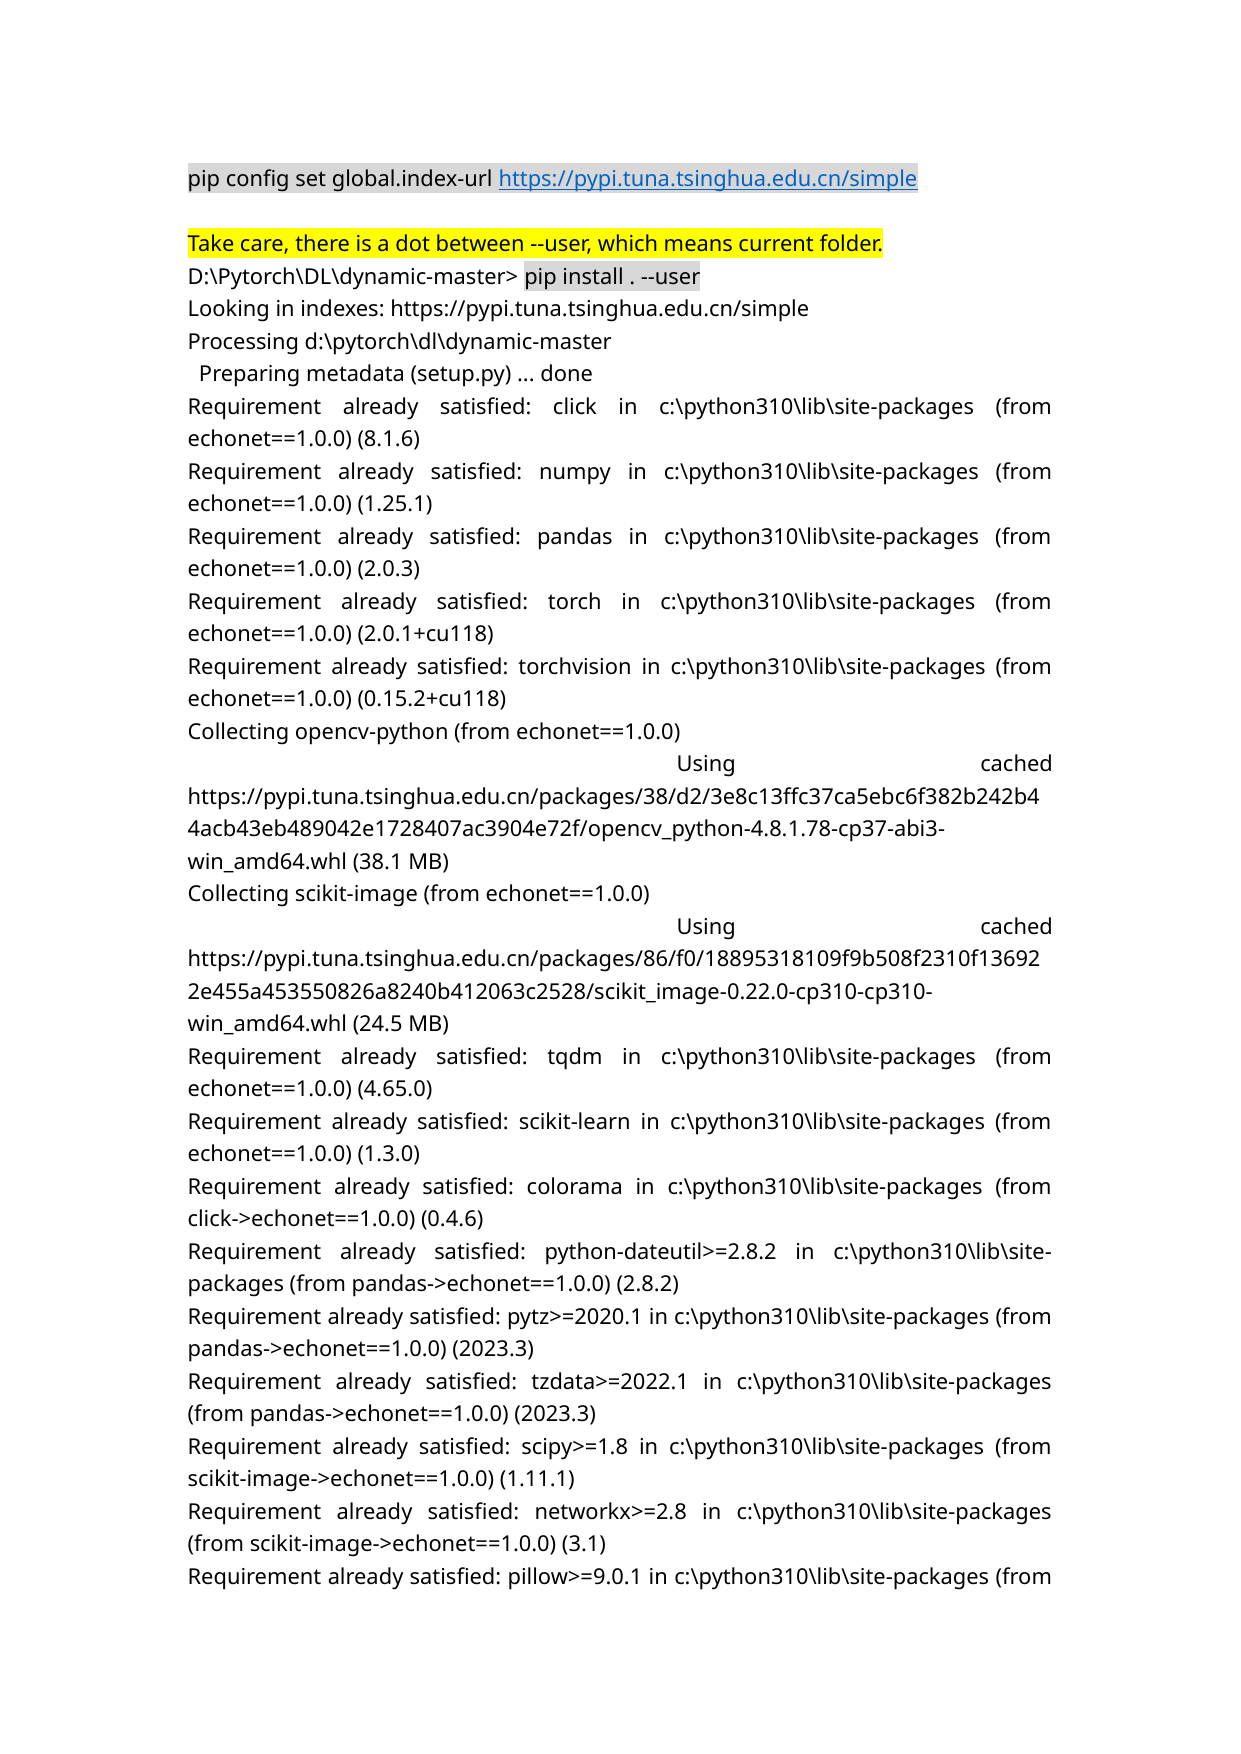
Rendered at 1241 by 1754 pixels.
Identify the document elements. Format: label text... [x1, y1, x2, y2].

text Requirement already satisfied: python-dateutil>=2.8.2 in c:\python310\lib\site-packages (from pandas->echonet==1.0.0) (2.8.2) [187, 1234, 1053, 1299]
text Requirement already satisfied: scipy>=1.8 in c:\python310\lib\site-packages (from scikit-image->echonet==1.0.0) (1.11.1) [187, 1429, 1053, 1494]
text D:\Pytorch\DL\dynamic-master> pip install . --user [187, 259, 1053, 292]
text pip config set global.index-url https://pypi.tuna.tsinghua.edu.cn/simple [187, 162, 1053, 194]
text Requirement already satisfied: numpy in c:\python310\lib\site-packages (from echonet==1.0.0) (1.25.1) [187, 454, 1053, 519]
text Requirement already satisfied: tzdata>=2022.1 in c:\python310\lib\site-packages (from pandas->echonet==1.0.0) (2023.3) [187, 1364, 1053, 1429]
text Requirement already satisfied: torchvision in c:\python310\lib\site-packages (from echonet==1.0.0) (0.15.2+cu118) [187, 649, 1053, 714]
text Requirement already satisfied: pandas in c:\python310\lib\site-packages (from echonet==1.0.0) (2.0.3) [187, 519, 1053, 584]
text Preparing metadata (setup.py) ... done [187, 357, 1053, 389]
text Requirement already satisfied: scikit-learn in c:\python310\lib\site-packages (from echonet==1.0.0) (1.3.0) [187, 1104, 1053, 1169]
text Using cached https://pypi.tuna.tsinghua.edu.cn/packages/38/d2/3e8c13ffc37ca5ebc6f382b242b44acb43eb489042e1728407ac3904e72f/opencv_python-4.8.1.78-cp37-abi3-win_amd64.whl (38.1 MB) [187, 747, 1053, 877]
text Requirement already satisfied: pillow>=9.0.1 in c:\python310\lib\site-packages (from scikit-image->echonet==1.0.0) (10.0.0) [187, 1559, 1053, 1592]
text Processing d:\pytorch\dl\dynamic-master [187, 324, 1053, 357]
text Requirement already satisfied: torch in c:\python310\lib\site-packages (from echonet==1.0.0) (2.0.1+cu118) [187, 584, 1053, 649]
text Collecting opencv-python (from echonet==1.0.0) [187, 714, 1053, 747]
text Looking in indexes: https://pypi.tuna.tsinghua.edu.cn/simple [187, 292, 1053, 324]
text Requirement already satisfied: tqdm in c:\python310\lib\site-packages (from echonet==1.0.0) (4.65.0) [187, 1039, 1053, 1104]
text Collecting scikit-image (from echonet==1.0.0) [187, 877, 1053, 909]
text Requirement already satisfied: colorama in c:\python310\lib\site-packages (from click->echonet==1.0.0) (0.4.6) [187, 1169, 1053, 1234]
text Take care, there is a dot between --user, which means current folder. [187, 227, 1053, 259]
text Requirement already satisfied: click in c:\python310\lib\site-packages (from echonet==1.0.0) (8.1.6) [187, 389, 1053, 454]
text Requirement already satisfied: networkx>=2.8 in c:\python310\lib\site-packages (from scikit-image->echonet==1.0.0) (3.1) [187, 1494, 1053, 1559]
text Using cached https://pypi.tuna.tsinghua.edu.cn/packages/86/f0/18895318109f9b508f2310f136922e455a453550826a8240b412063c2528/scikit_image-0.22.0-cp310-cp310-win_amd64.whl (24.5 MB) [187, 909, 1053, 1039]
text Requirement already satisfied: pytz>=2020.1 in c:\python310\lib\site-packages (from pandas->echonet==1.0.0) (2023.3) [187, 1299, 1053, 1364]
